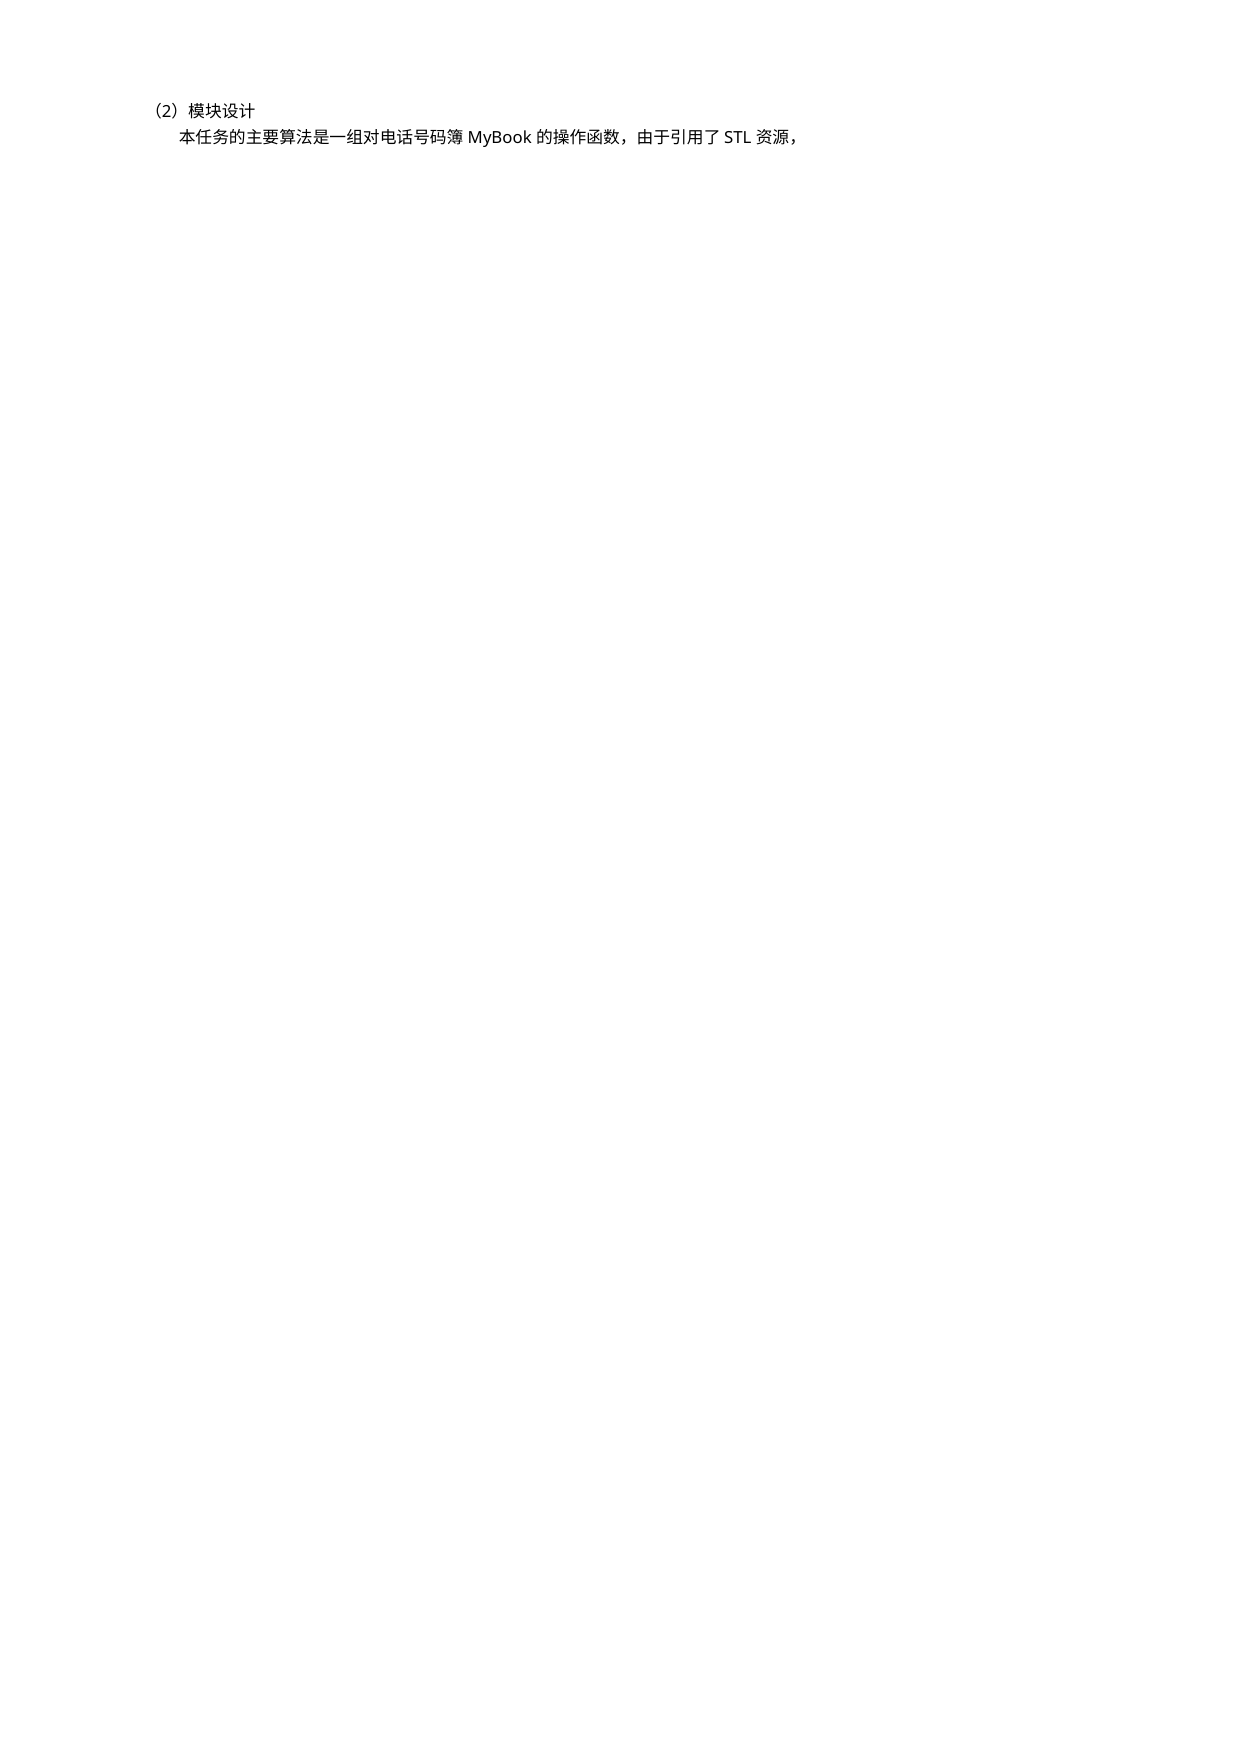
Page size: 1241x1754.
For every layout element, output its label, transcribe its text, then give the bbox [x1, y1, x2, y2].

text 本任务的主要算法是一组对电话号码簿 MyBook 的操作函数，由于引用了 STL 资源， [178, 125, 1206, 148]
text （2）模块设计 [145, 100, 1239, 122]
